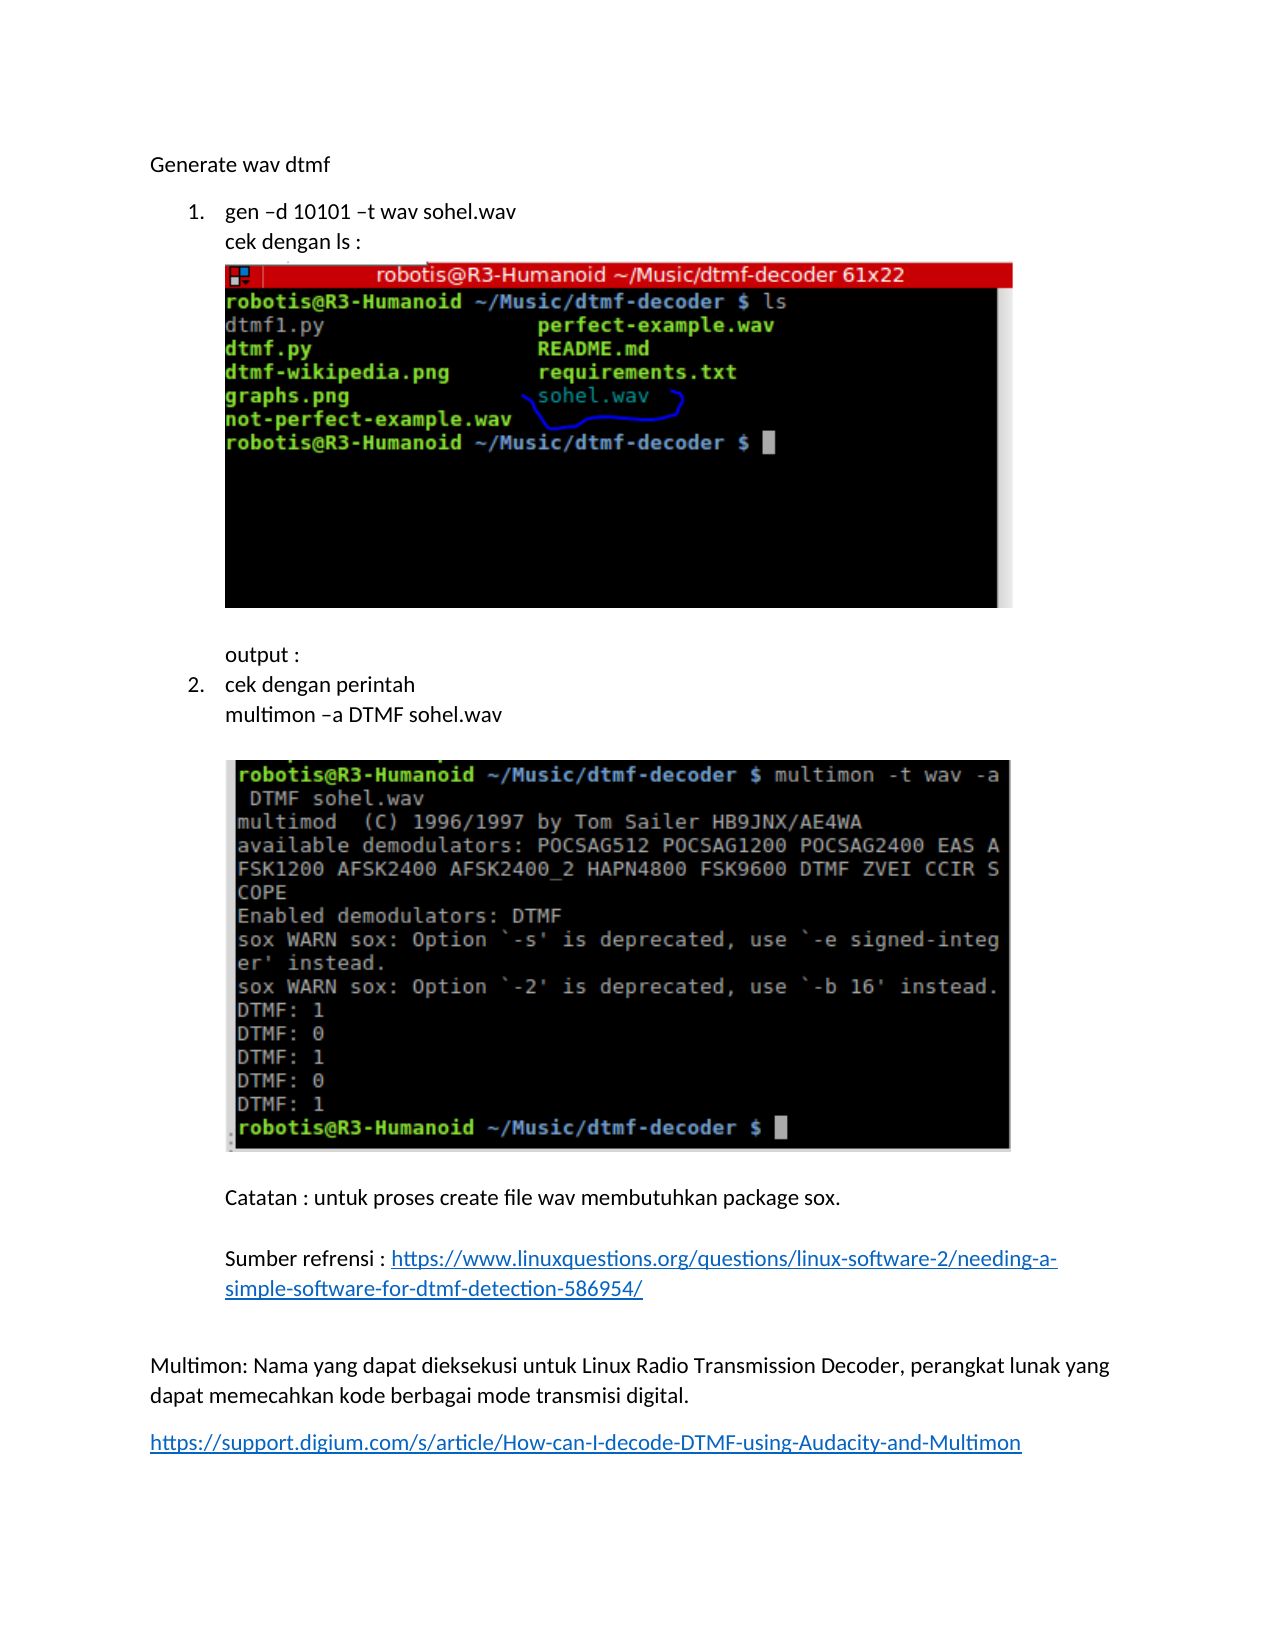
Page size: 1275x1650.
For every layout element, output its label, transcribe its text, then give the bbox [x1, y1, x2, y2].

text Generate wav dtmf [150, 150, 1125, 178]
list output : [225, 640, 1125, 668]
list Catatan : untuk proses create file wav membutuhkan package sox. [225, 1183, 1125, 1212]
list cek dengan ls : [225, 227, 1125, 255]
picture [225, 760, 1011, 1152]
list Sumber refrensi : https://www.linuxquestions.org/questions/linux-software-2/needing-a-simple-software-for-dtmf-detection-586954/ [225, 1244, 1125, 1302]
list gen –d 10101 –t wav sohel.wav [187, 197, 1125, 225]
list multimon –a DTMF sohel.wav [225, 700, 1125, 728]
text Multimon: Nama yang dapat dieksekusi untuk Linux Radio Transmission Decoder, perangkat lunak yang dapat memecahkan kode berbagai mode transmisi digital. [150, 1351, 1125, 1409]
text https://support.digium.com/s/article/How-can-I-decode-DTMF-using-Audacity-and-Multimon [150, 1428, 1125, 1456]
picture [225, 257, 1013, 608]
list cek dengan perintah [187, 670, 1125, 698]
